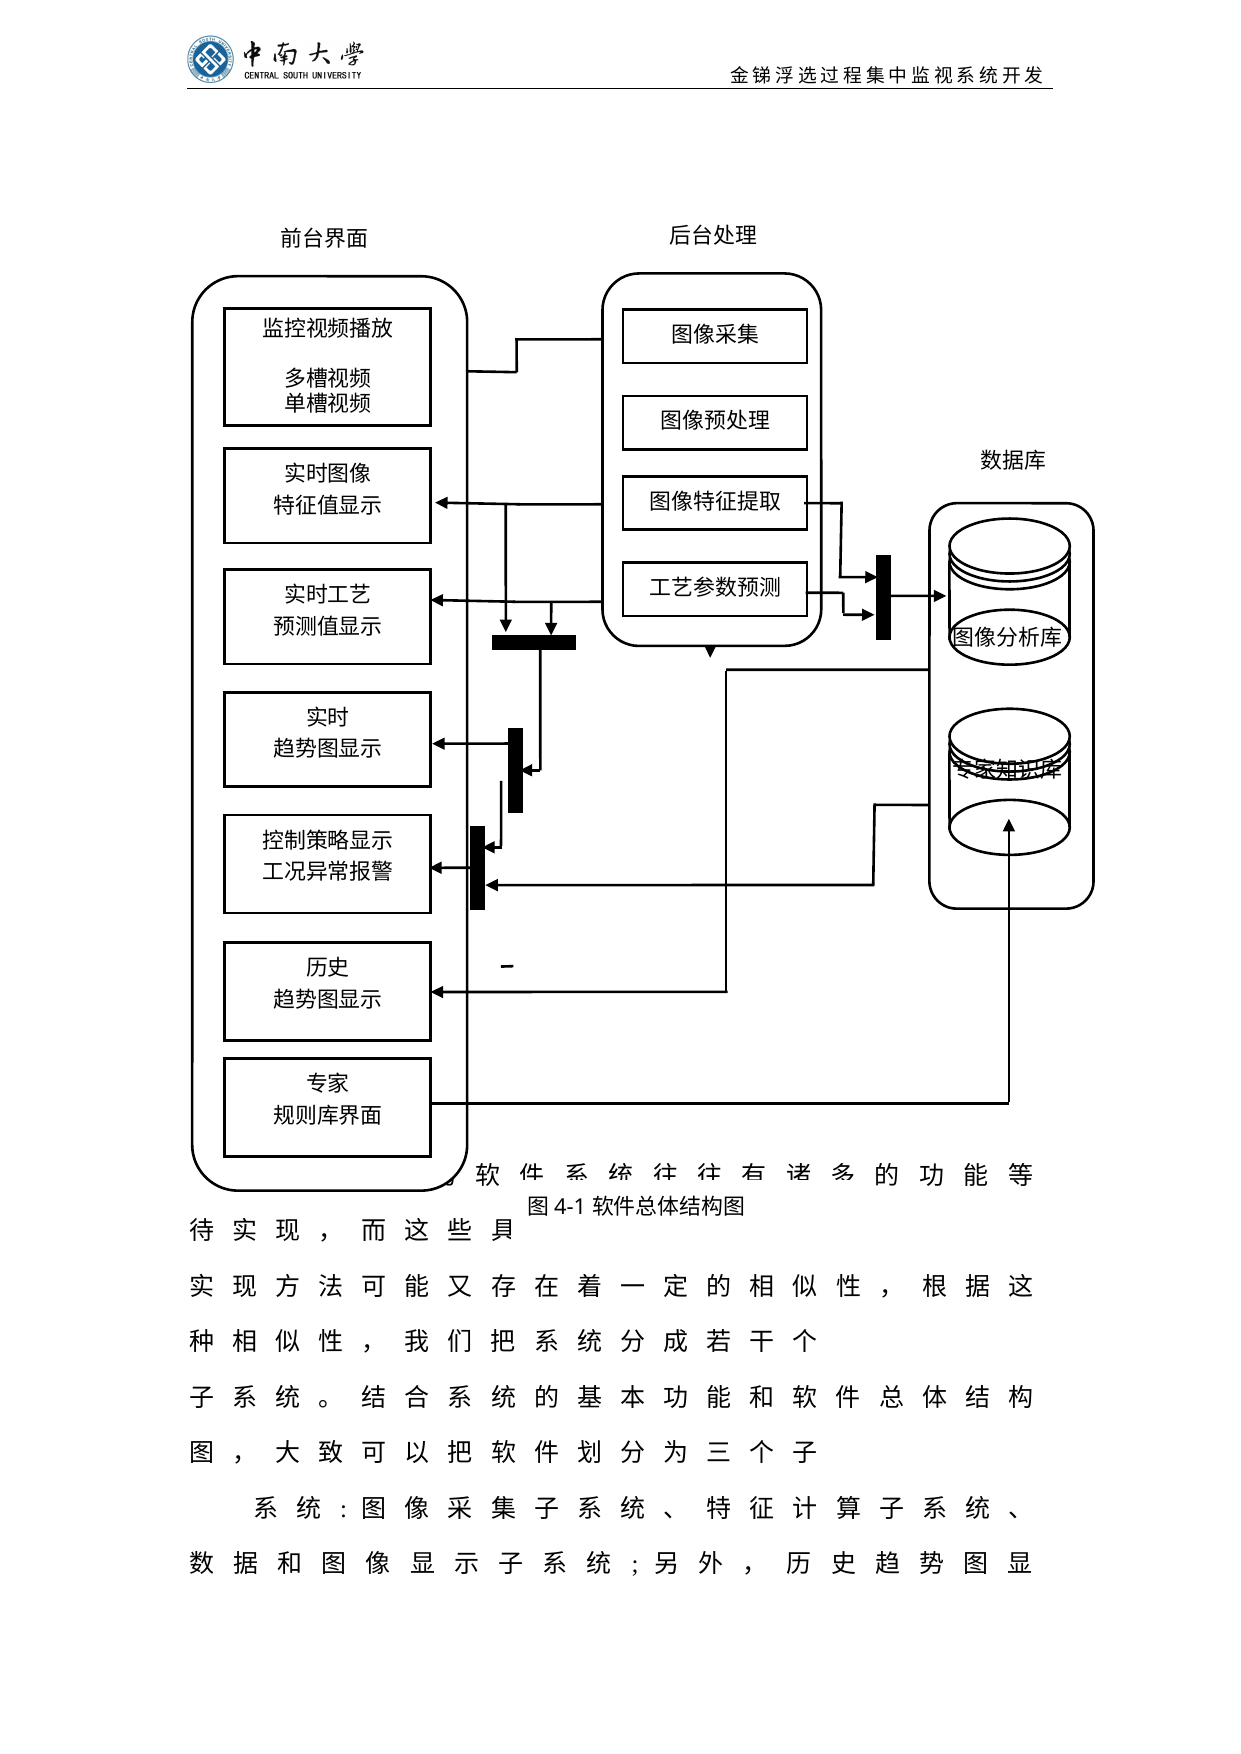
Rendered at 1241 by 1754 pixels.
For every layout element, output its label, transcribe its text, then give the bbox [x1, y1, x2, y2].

text 子系统。结合系统的基本功能和软件总体结构图，大致可以把软件划分为三个子 [189, 1377, 1051, 1470]
picture [187, 35, 367, 83]
text 系统:图像采集子系统、特征计算子系统、数据和图像显示子系统;另外，历史趋势图显示、控制策略显示这两个功能与用户关系密切，且直接影响到浮选过程控制，因此这里给出它们的顺序图设计。系统采用基于线程池技术的数据处理方法实现这些子天下系统和功能的有机结合。 [189, 1488, 1051, 1581]
text 实现方法可能又存在着一定的相似性，根据这种相似性，我们把系统分成若干个 [189, 1266, 1051, 1359]
text 一个复杂的软件系统往往有诸多的功能等待实现，而这些具体而微的功能其 [189, 1155, 1051, 1248]
